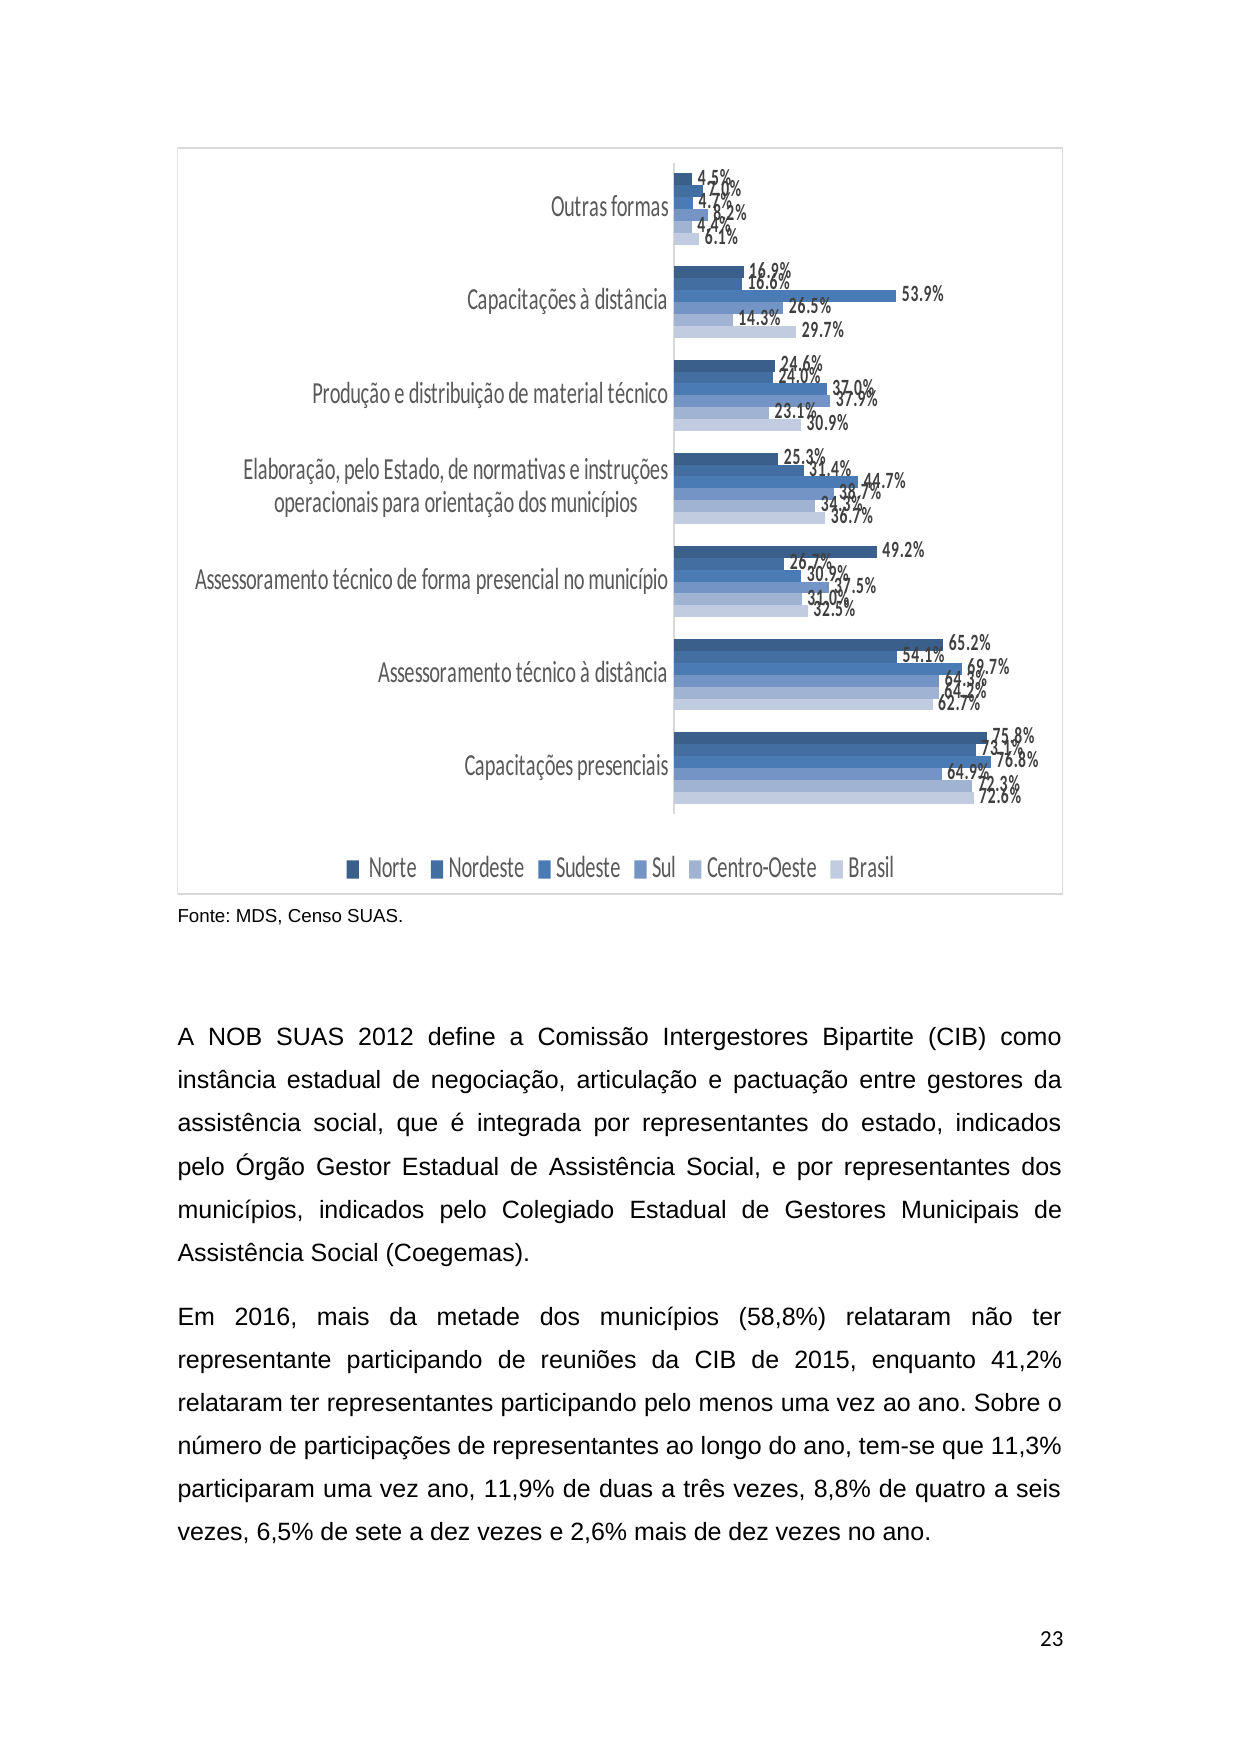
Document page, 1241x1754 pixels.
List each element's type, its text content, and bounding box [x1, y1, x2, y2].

text A NOB SUAS 2012 define a Comissão Intergestores Bipartite (CIB) como instância estadual de negociação, articulação e pactuação entre gestores da assistência social, que é integrada por representantes do estado, indicados pelo Órgão Gestor Estadual de Assistência Social, e por representantes dos municípios, indicados pelo Colegiado Estadual de Gestores Municipais de Assistência Social (Coegemas). [177, 1022, 1063, 1267]
text Fonte: MDS, Censo SUAS. [177, 895, 1063, 927]
text Em 2016, mais da metade dos municípios (58,8%) relataram não ter representante participando de reuniões da CIB de 2015, enquanto 41,2% relataram ter representantes participando pelo menos uma vez ao ano. Sobre o número de participações de representantes ao longo do ano, tem-se que 11,3% participaram uma vez ano, 11,9% de duas a três vezes, 8,8% de quatro a seis vezes, 6,5% de sete a dez vezes e 2,6% mais de dez vezes no ano. [177, 1302, 1063, 1546]
